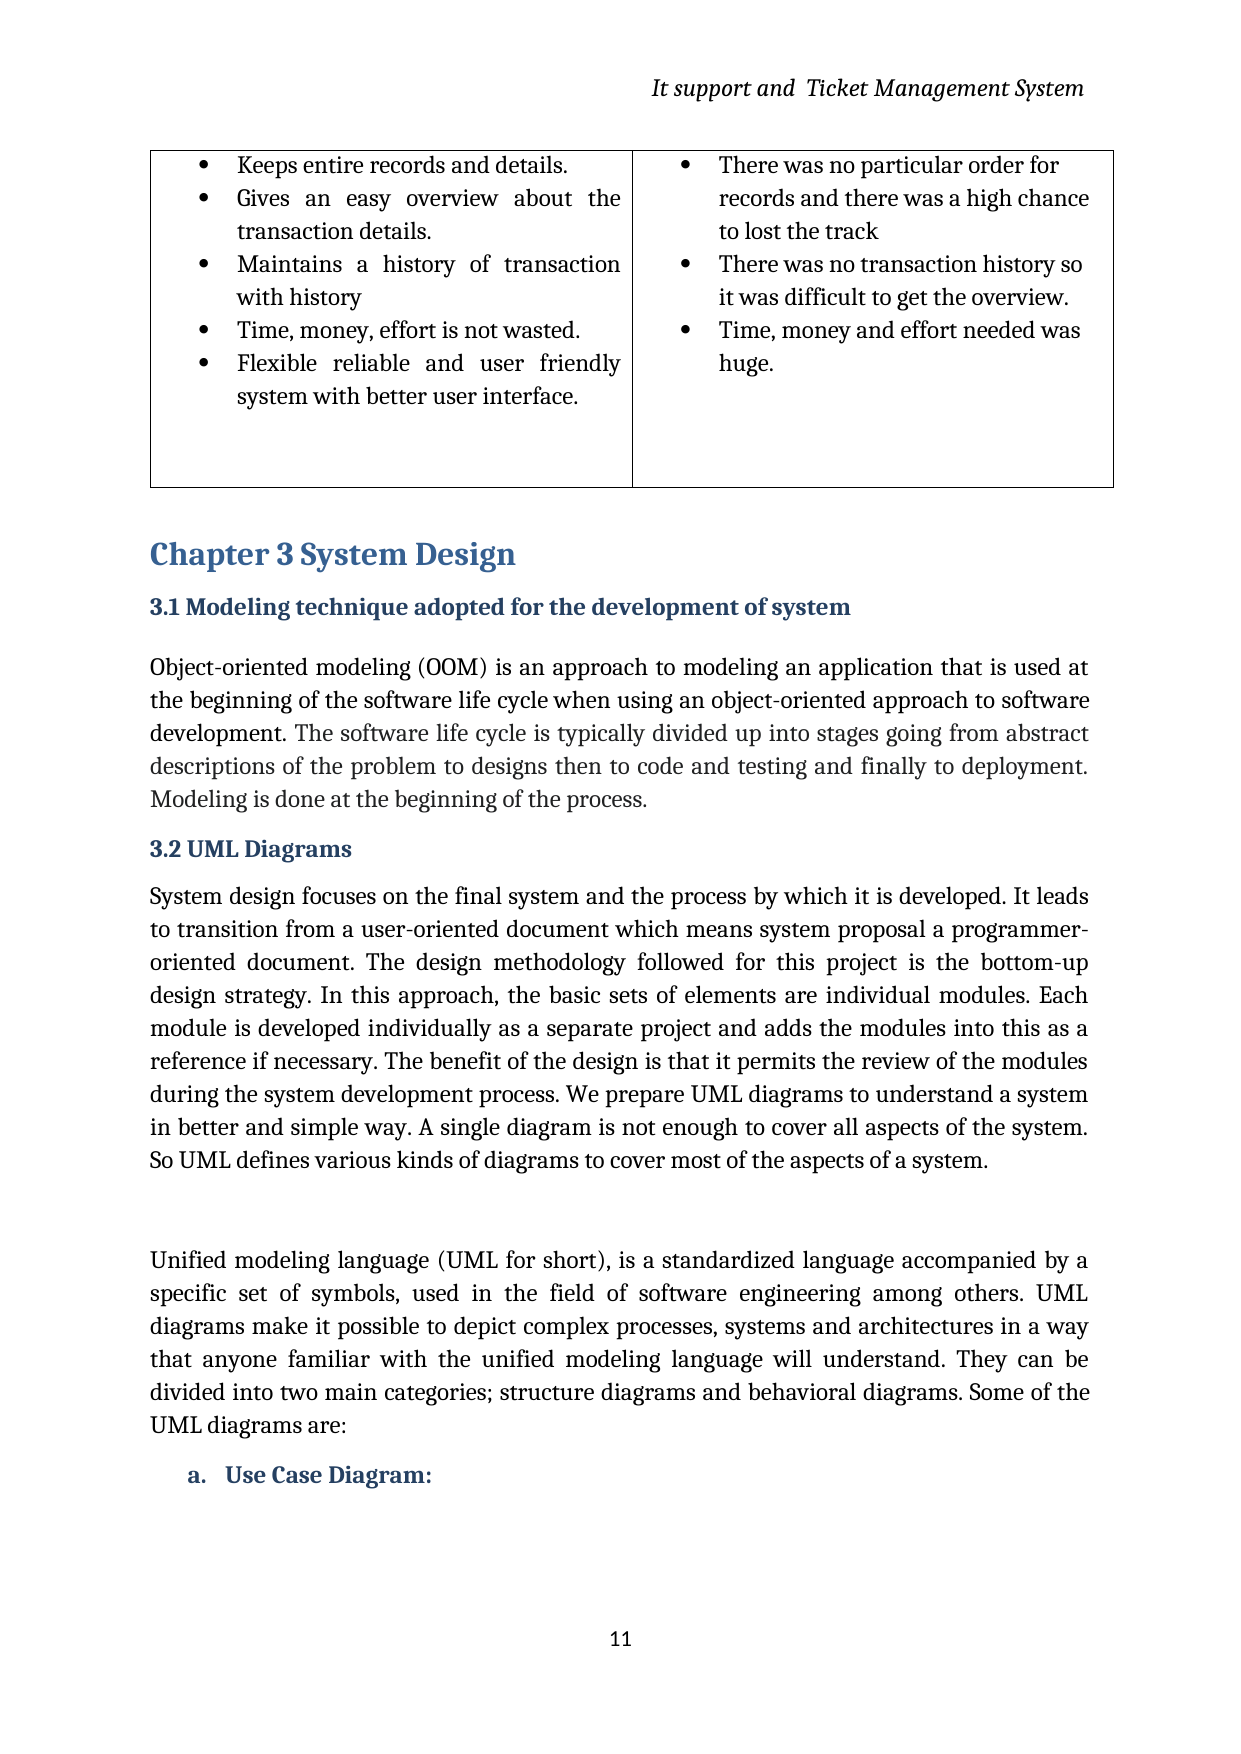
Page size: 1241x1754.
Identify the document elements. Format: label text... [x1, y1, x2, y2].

text System design focuses on the final system and the process by which it is developed. It leads to transition from a user-oriented document which means system proposal a programmer-oriented document. The design methodology followed for this project is the bottom-up design strategy. In this approach, the basic sets of elements are individual modules. Each module is developed individually as a separate project and adds the modules into this as a reference if necessary. The benefit of the design is that it permits the review of the modules during the system development process. We prepare UML diagrams to understand a system in better and simple way. A single diagram is not enough to cover all aspects of the system. So UML defines various kinds of diagrams to cover most of the aspects of a system. [150, 882, 1090, 1175]
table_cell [633, 151, 1113, 487]
text Object-oriented modeling (OOM) is an approach to modeling an application that is used at the beginning of the software life cycle when using an object-oriented approach to software development. The software life cycle is typically divided up into stages going from abstract descriptions of the problem to designs then to code and testing and finally to deployment. Modeling is done at the beginning of the process. [150, 781, 1090, 813]
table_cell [151, 151, 632, 487]
text Object-oriented modeling (OOM) is an approach to modeling an application that is used at the beginning of the software life cycle when using an object-oriented approach to software development. The software life cycle is typically divided up into stages going from abstract descriptions of the problem to designs then to code and testing and finally to deployment. Modeling is done at the beginning of the process. [150, 681, 1090, 719]
text 3.2 UML Diagrams [150, 834, 1090, 863]
subtitle Chapter 3 System Design [150, 535, 1090, 574]
list Use Case Diagram: [187, 1461, 1090, 1489]
text Unified modeling language (UML for short), is a standardized language accompanied by a specific set of symbols, used in the field of software engineering among others. UML diagrams make it possible to depict complex processes, systems and architectures in a way that anyone familiar with the unified modeling language will understand. They can be divided into two main categories; structure diagrams and behavioral diagrams. Some of the UML diagrams are: [150, 1246, 1090, 1439]
text 3.1 Modeling technique adopted for the development of system [150, 593, 1090, 622]
